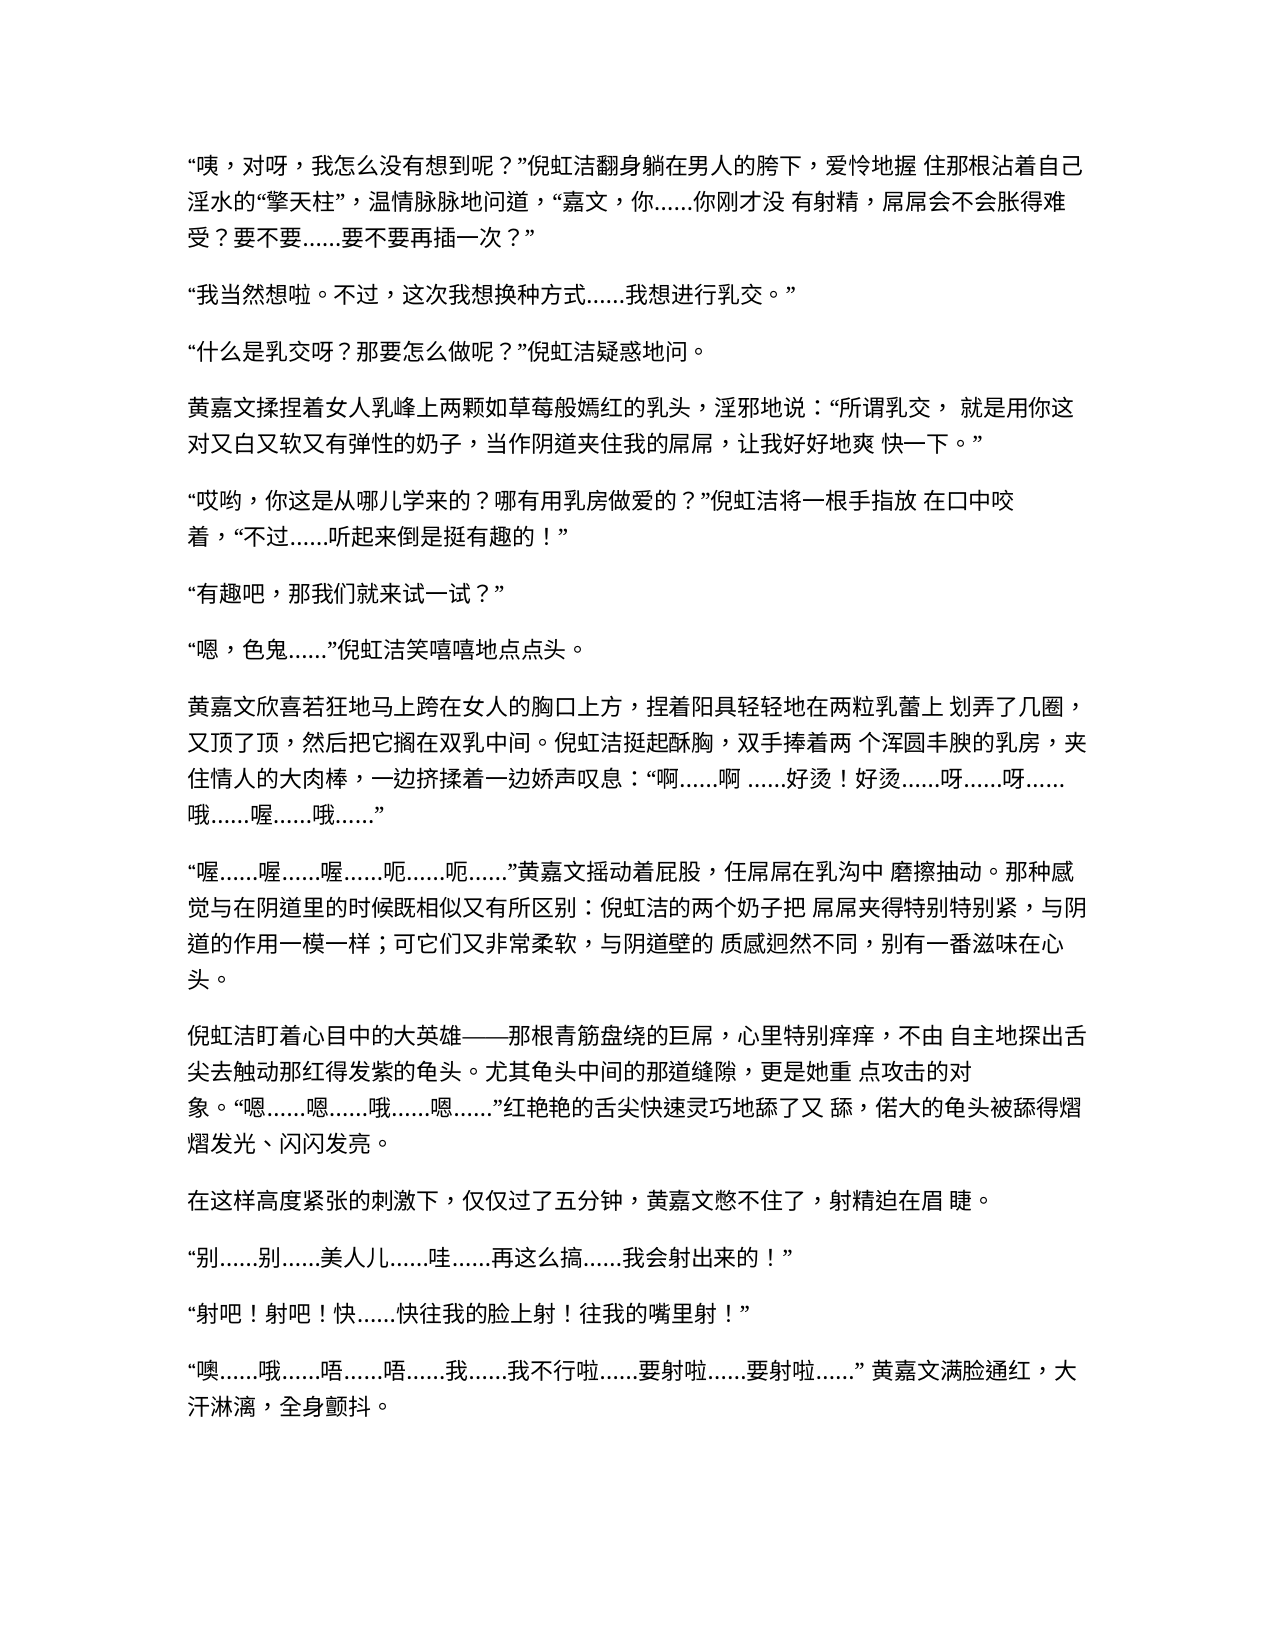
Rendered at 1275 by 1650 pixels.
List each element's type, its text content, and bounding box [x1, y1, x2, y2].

text “我当然想啦。不过，这次我想换种方式……我想进行乳交。” [187, 279, 1087, 310]
text 黄嘉文揉捏着女人乳峰上两颗如草莓般嫣红的乳头，淫邪地说：“所谓乳交， 就是用你这对又白又软又有弹性的奶子，当作阴道夹住我的屌屌，让我好好地爽 快一下。” [187, 392, 1087, 459]
text “噢……哦……唔……唔……我……我不行啦……要射啦……要射啦……” 黄嘉文满脸通红，大汗淋漓，全身颤抖。 [187, 1355, 1087, 1422]
text “哎哟，你这是从哪儿学来的？哪有用乳房做爱的？”倪虹洁将一根手指放 在口中咬着，“不过……听起来倒是挺有趣的！” [187, 485, 1087, 552]
text 黄嘉文欣喜若狂地马上跨在女人的胸口上方，捏着阳具轻轻地在两粒乳蕾上 划弄了几圈，又顶了顶，然后把它搁在双乳中间。倪虹洁挺起酥胸，双手捧着两 个浑圆丰腴的乳房，夹住情人的大肉棒，一边挤揉着一边娇声叹息：“啊……啊 ……好烫！好烫……呀……呀……哦……喔……哦……” [187, 691, 1087, 830]
text “射吧！射吧！快……快往我的脸上射！往我的嘴里射！” [187, 1298, 1087, 1330]
text “有趣吧，那我们就来试一试？” [187, 578, 1087, 609]
text 倪虹洁盯着心目中的大英雄——那根青筋盘绕的巨屌，心里特别痒痒，不由 自主地探出舌尖去触动那红得发紫的龟头。尤其龟头中间的那道缝隙，更是她重 点攻击的对象。“嗯……嗯……哦……嗯……”红艳艳的舌尖快速灵巧地舔了又 舔，偌大的龟头被舔得熠熠发光、闪闪发亮。 [187, 1020, 1087, 1159]
text “什么是乳交呀？那要怎么做呢？”倪虹洁疑惑地问。 [187, 335, 1087, 367]
text “喔……喔……喔……呃……呃……”黄嘉文摇动着屁股，任屌屌在乳沟中 磨擦抽动。那种感觉与在阴道里的时候既相似又有所区别：倪虹洁的两个奶子把 屌屌夹得特别特别紧，与阴道的作用一模一样；可它们又非常柔软，与阴道壁的 质感迥然不同，别有一番滋味在心头。 [187, 856, 1087, 995]
text “嗯，色鬼……”倪虹洁笑嘻嘻地点点头。 [187, 634, 1087, 666]
text “咦，对呀，我怎么没有想到呢？”倪虹洁翻身躺在男人的胯下，爱怜地握 住那根沾着自己淫水的“擎天柱”，温情脉脉地问道，“嘉文，你……你刚才没 有射精，屌屌会不会胀得难受？要不要……要不要再插一次？” [187, 150, 1087, 253]
text “别……别……美人儿……哇……再这么搞……我会射出来的！” [187, 1242, 1087, 1273]
text 在这样高度紧张的刺激下，仅仅过了五分钟，黄嘉文憋不住了，射精迫在眉 睫。 [187, 1185, 1087, 1216]
